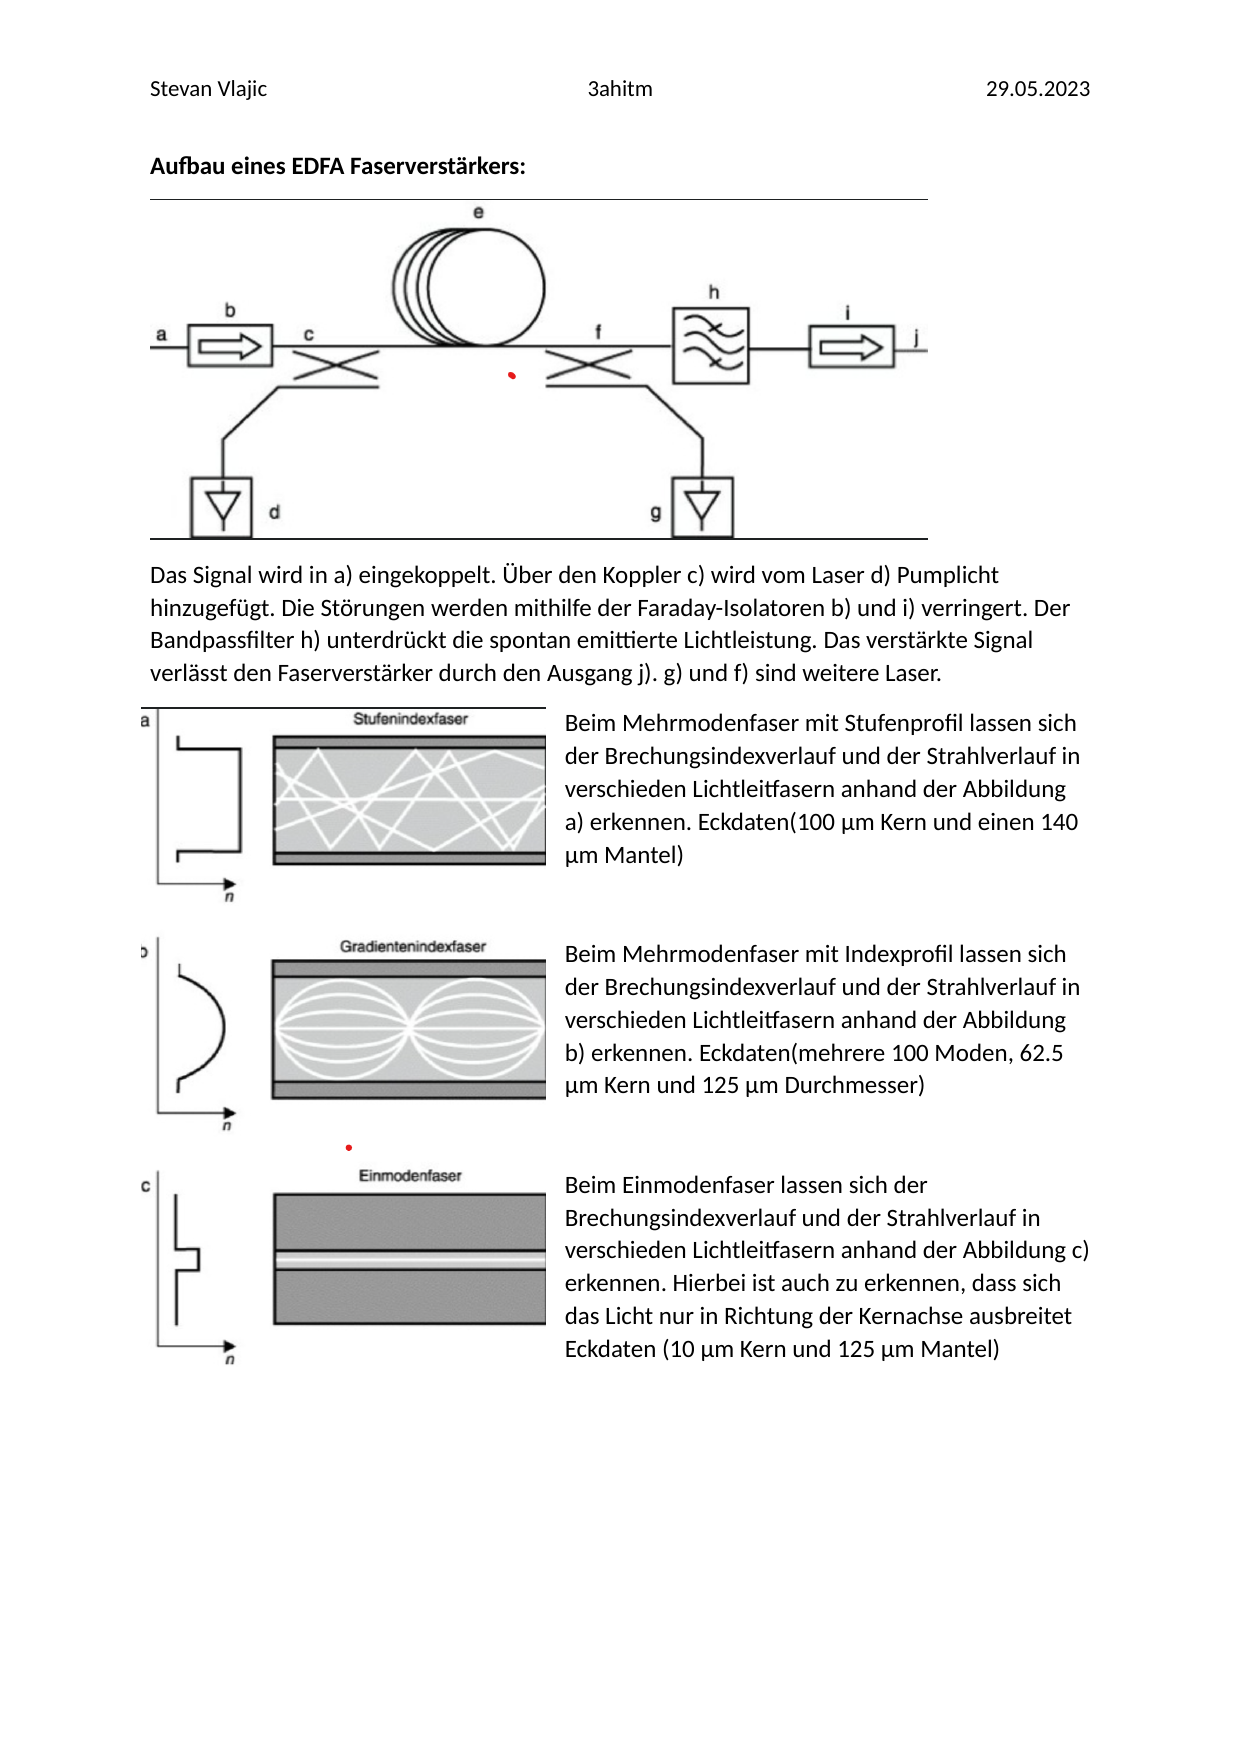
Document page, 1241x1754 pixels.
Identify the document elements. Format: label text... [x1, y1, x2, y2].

picture [150, 199, 928, 540]
text Beim Einmodenfaser lassen sich der Brechungsindexverlauf und der Strahlverlauf in verschieden Lichtleitfasern anhand der Abbildung c) erkennen. Hierbei ist auch zu erkennen, dass sich das Licht nur in Richtung der Kernachse ausbreitet Eckdaten (10 μm Kern und 125 μm Mantel) [546, 1169, 1090, 1364]
text Das Signal wird in a) eingekoppelt. Über den Koppler c) wird vom Laser d) Pumplicht hinzugefügt. Die Störungen werden mithilfe der Faraday-Isolatoren b) und i) verringert. Der Bandpassfilter h) unterdrückt die spontan emittierte Lichtleistung. Das verstärkte Signal verlässt den Faserverstärker durch den Ausgang j). g) und f) sind weitere Laser. [150, 559, 1090, 688]
text Aufbau eines EDFA Faserverstärkers: [150, 150, 1090, 181]
text Beim Mehrmodenfaser mit Stufenprofil lassen sich der Brechungsindexverlauf und der Strahlverlauf in verschieden Lichtleitfasern anhand der Abbildung a) erkennen. Eckdaten(100 μm Kern und einen 140 μm Mantel) [546, 707, 1090, 869]
text Beim Mehrmodenfaser mit Indexprofil lassen sich der Brechungsindexverlauf und der Strahlverlauf in verschieden Lichtleitfasern anhand der Abbildung b) erkennen. Eckdaten(mehrere 100 Moden, 62.5 μm Kern und 125 μm Durchmesser) [546, 938, 1090, 1100]
picture [139, 707, 546, 1364]
